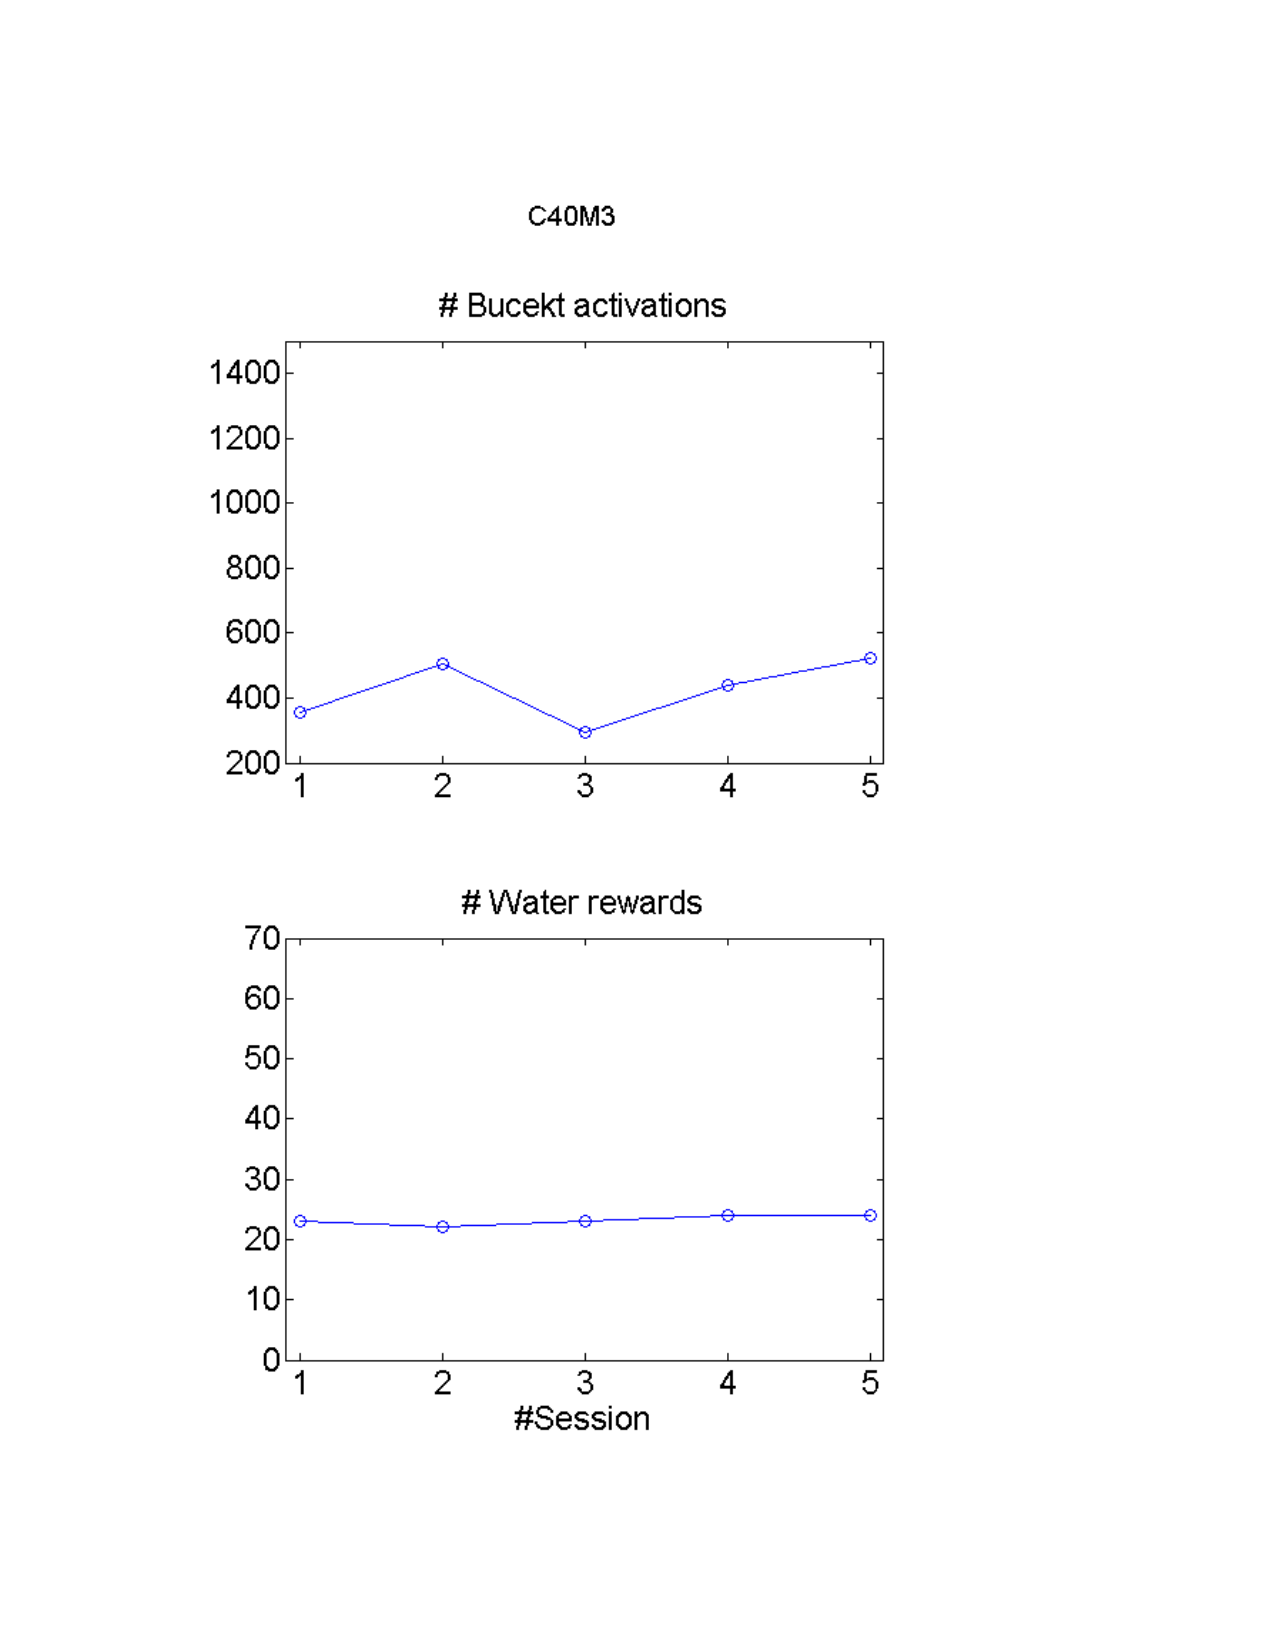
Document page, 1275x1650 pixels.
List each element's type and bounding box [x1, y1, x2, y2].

picture [187, 150, 957, 1500]
